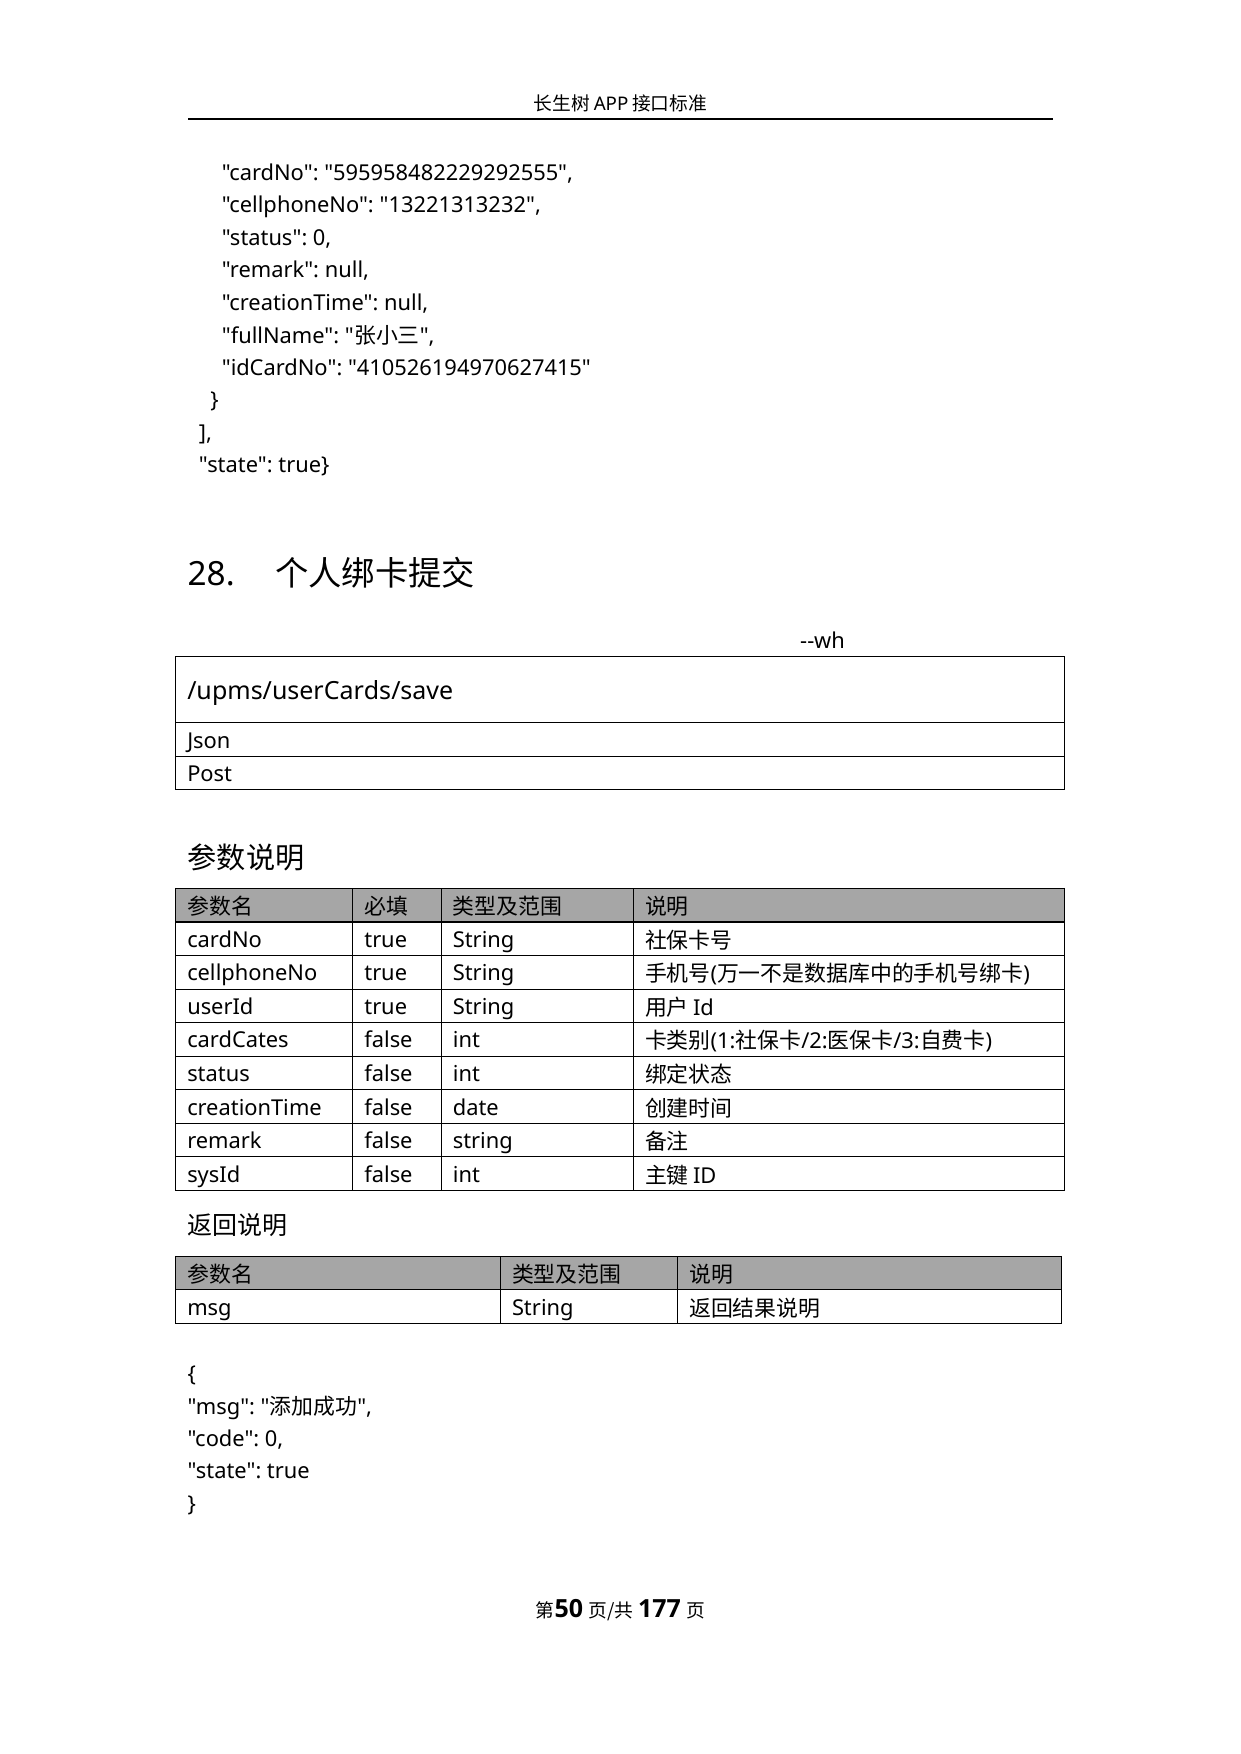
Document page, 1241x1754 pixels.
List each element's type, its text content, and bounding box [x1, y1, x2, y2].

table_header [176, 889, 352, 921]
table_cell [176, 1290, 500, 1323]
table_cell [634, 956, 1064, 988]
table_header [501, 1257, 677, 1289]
text "status": 0, [187, 221, 1053, 253]
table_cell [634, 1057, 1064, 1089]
text "state": true [187, 1454, 1053, 1486]
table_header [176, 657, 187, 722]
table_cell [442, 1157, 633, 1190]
text "cellphoneNo": "13221313232", [187, 188, 1053, 221]
text "creationTime": null, [187, 286, 1053, 318]
text 参数说明 [187, 823, 1053, 888]
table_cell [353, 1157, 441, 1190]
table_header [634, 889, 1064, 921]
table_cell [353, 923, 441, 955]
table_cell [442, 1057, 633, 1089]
text "idCardNo": "410526194970627415" [187, 351, 1053, 383]
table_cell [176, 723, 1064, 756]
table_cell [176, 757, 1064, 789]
text --wh [756, 624, 1053, 656]
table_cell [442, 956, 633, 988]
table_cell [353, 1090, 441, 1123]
text 返回说明 [187, 1191, 1053, 1256]
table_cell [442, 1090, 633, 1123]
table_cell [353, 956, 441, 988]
text "msg": "添加成功", [187, 1389, 1053, 1421]
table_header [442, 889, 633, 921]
text } [187, 1486, 1053, 1519]
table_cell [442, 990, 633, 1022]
text "state": true} [187, 448, 1053, 481]
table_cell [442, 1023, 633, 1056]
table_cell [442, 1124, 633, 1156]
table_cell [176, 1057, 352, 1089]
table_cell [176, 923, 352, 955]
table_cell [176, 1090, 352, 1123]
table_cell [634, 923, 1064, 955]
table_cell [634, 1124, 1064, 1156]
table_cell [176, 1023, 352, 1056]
text "code": 0, [187, 1421, 1053, 1454]
text "remark": null, [187, 253, 1053, 286]
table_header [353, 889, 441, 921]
text } [187, 383, 1053, 416]
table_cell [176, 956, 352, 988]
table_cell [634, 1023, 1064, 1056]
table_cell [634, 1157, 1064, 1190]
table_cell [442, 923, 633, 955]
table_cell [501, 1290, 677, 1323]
text "fullName": "张小三", [187, 318, 1053, 351]
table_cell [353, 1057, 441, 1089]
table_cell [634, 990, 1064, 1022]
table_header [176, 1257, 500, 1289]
text "cardNo": "595958482229292555", [187, 156, 1053, 188]
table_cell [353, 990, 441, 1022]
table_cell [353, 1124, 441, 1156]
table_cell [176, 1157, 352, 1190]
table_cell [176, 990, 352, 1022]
text ], [187, 416, 1053, 448]
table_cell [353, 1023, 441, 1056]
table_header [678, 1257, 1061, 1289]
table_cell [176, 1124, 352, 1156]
text { [187, 1356, 1053, 1389]
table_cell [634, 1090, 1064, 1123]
subtitle 个人绑卡提交 [187, 538, 1053, 603]
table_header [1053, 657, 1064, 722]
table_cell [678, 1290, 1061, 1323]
